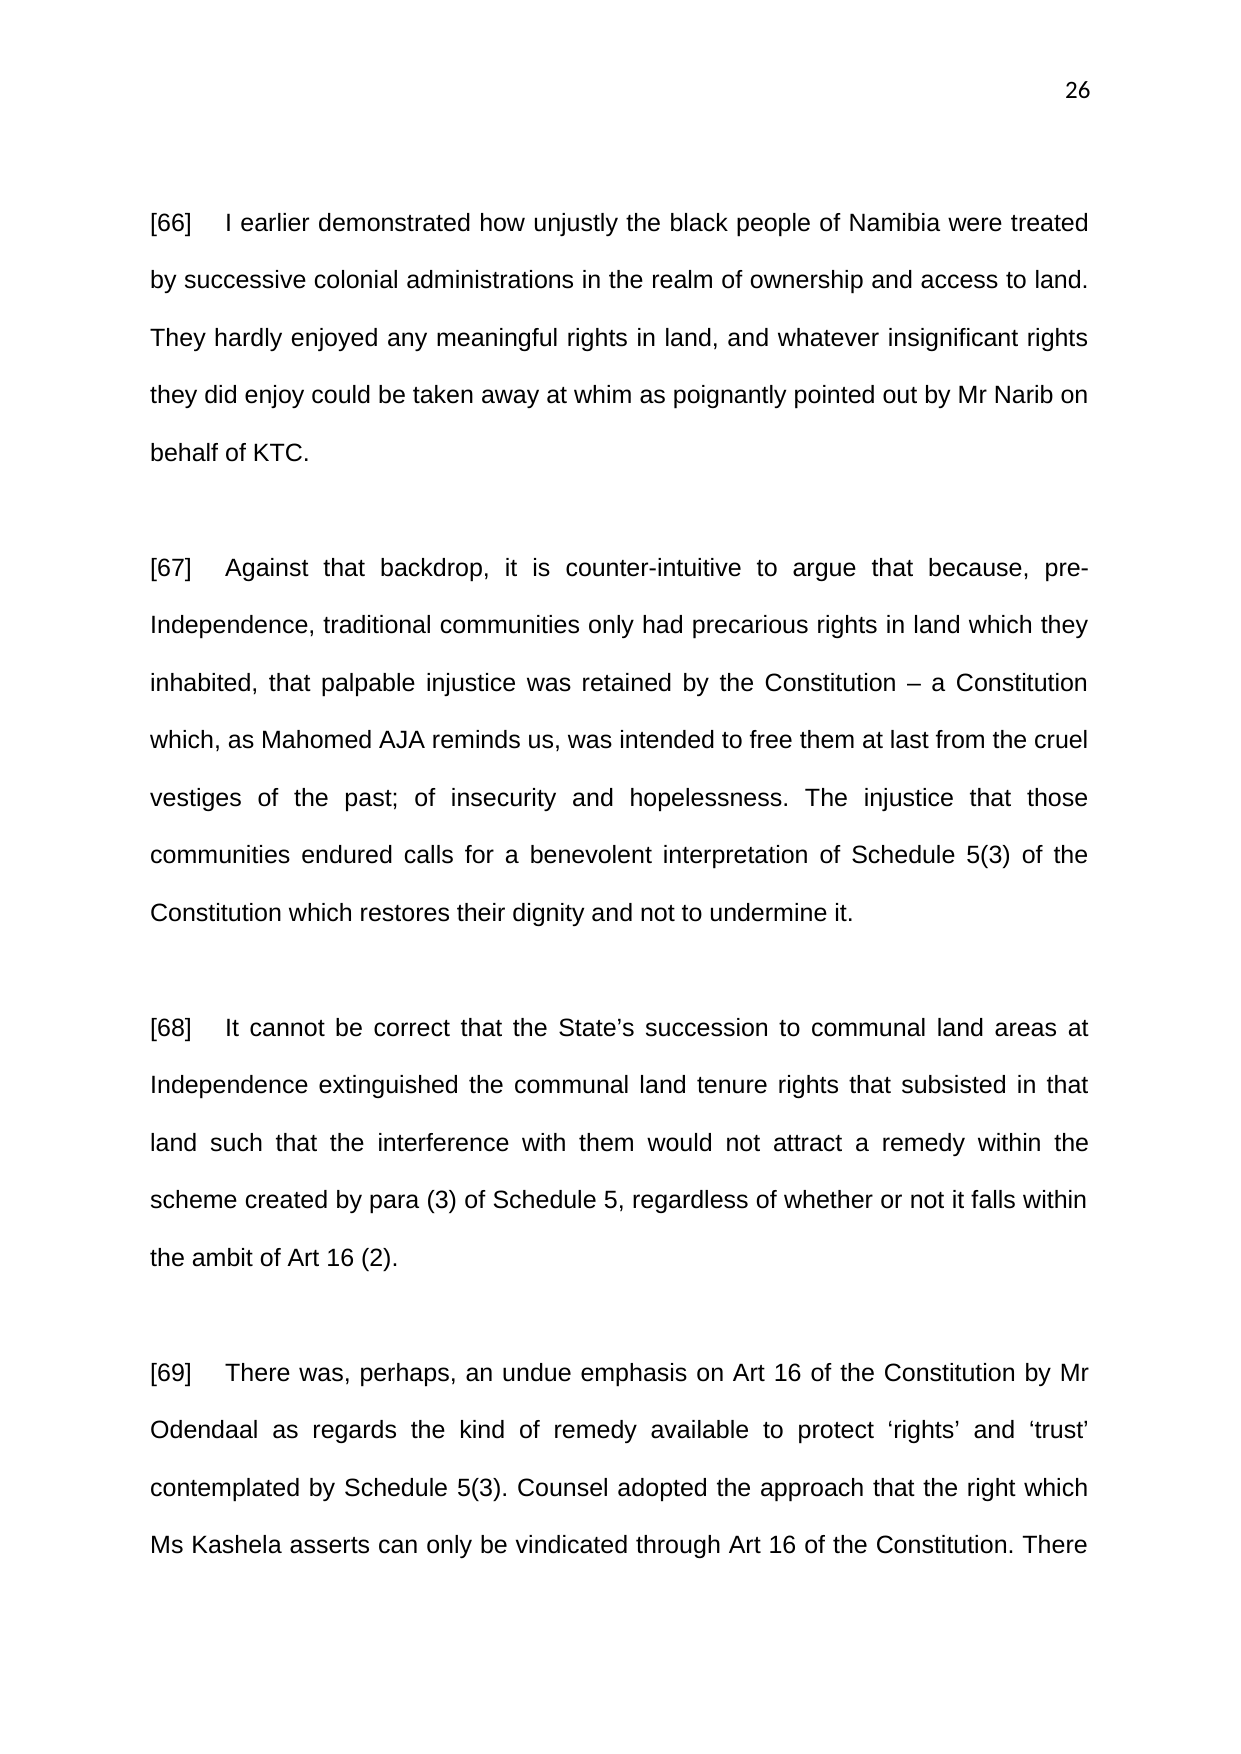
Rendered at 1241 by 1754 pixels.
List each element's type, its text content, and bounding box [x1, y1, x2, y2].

list Against that backdrop, it is counter-intuitive to argue that because, pre-Independence, traditional communities only had precarious rights in land which they inhabited, that palpable injustice was retained by the Constitution – a Constitution which, as Mahomed AJA reminds us, was intended to free them at last from the cruel vestiges of the past; of insecurity and hopelessness. The injustice that those communities endured calls for a benevolent interpretation of Schedule 5(3) of the Constitution which restores their dignity and not to undermine it. [150, 552, 1090, 926]
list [150, 1357, 1090, 1559]
list I earlier demonstrated how unjustly the black people of Namibia were treated by successive colonial administrations in the realm of ownership and access to land. They hardly enjoyed any meaningful rights in land, and whatever insignificant rights they did enjoy could be taken away at whim as poignantly pointed out by Mr Narib on behalf of KTC. [150, 207, 1090, 466]
list It cannot be correct that the State’s succession to communal land areas at Independence extinguished the communal land tenure rights that subsisted in that land such that the interference with them would not attract a remedy within the scheme created by para (3) of Schedule 5, regardless of whether or not it falls within the ambit of Art 16 (2). [150, 1012, 1090, 1271]
